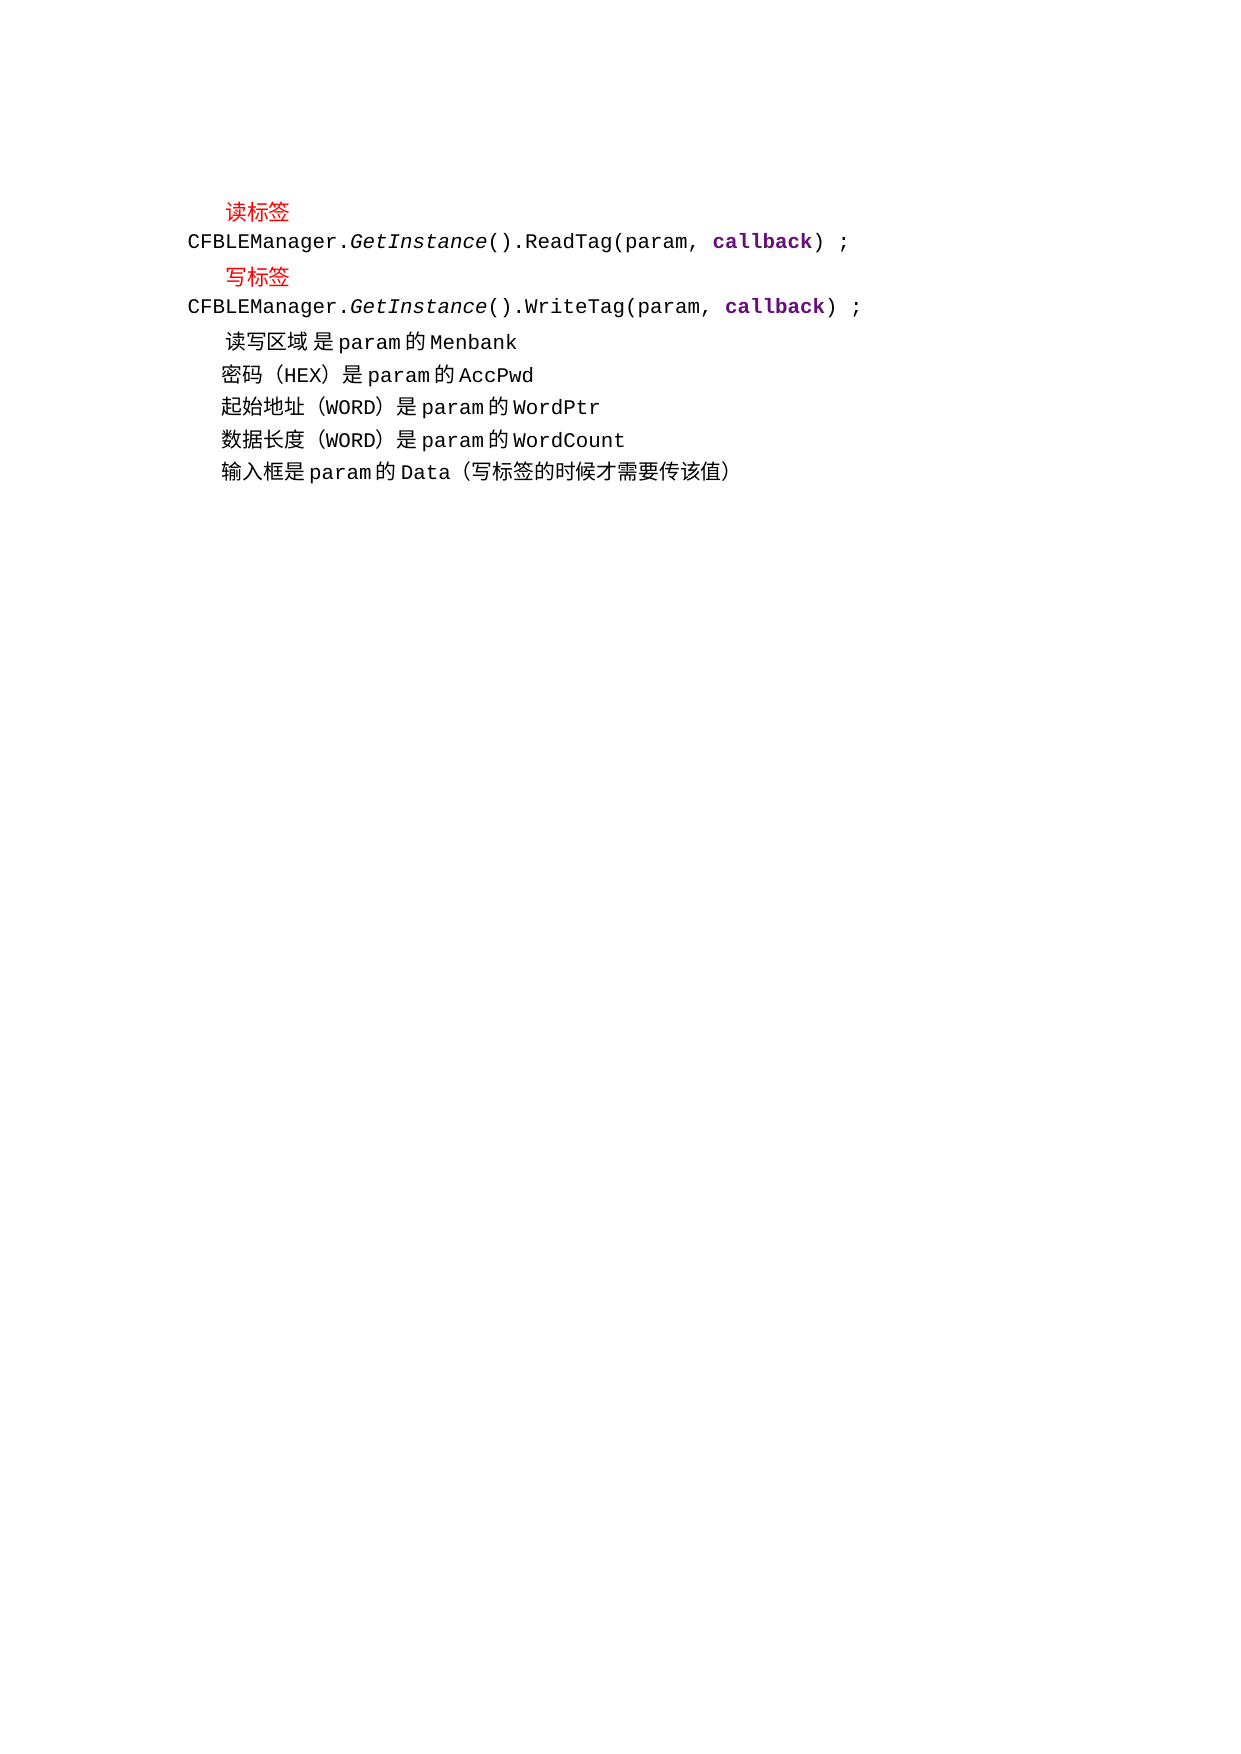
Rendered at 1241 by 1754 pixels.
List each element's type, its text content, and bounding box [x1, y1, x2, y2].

text 输入框是param的Data（写标签的时候才需要传该值） [187, 454, 1053, 487]
text CFBLEManager.GetInstance().ReadTag(param, callback) ; [187, 227, 1053, 259]
text 密码（HEX）是param的AccPwd [187, 357, 1053, 389]
text 数据长度（WORD）是param的WordCount [187, 422, 1053, 454]
list 读标签 [225, 194, 1053, 227]
list 读写区域 是param的Menbank [225, 324, 1053, 357]
list 写标签 [225, 259, 1053, 292]
text 起始地址（WORD）是param的WordPtr [187, 389, 1053, 422]
text CFBLEManager.GetInstance().WriteTag(param, callback) ; [187, 292, 1053, 324]
